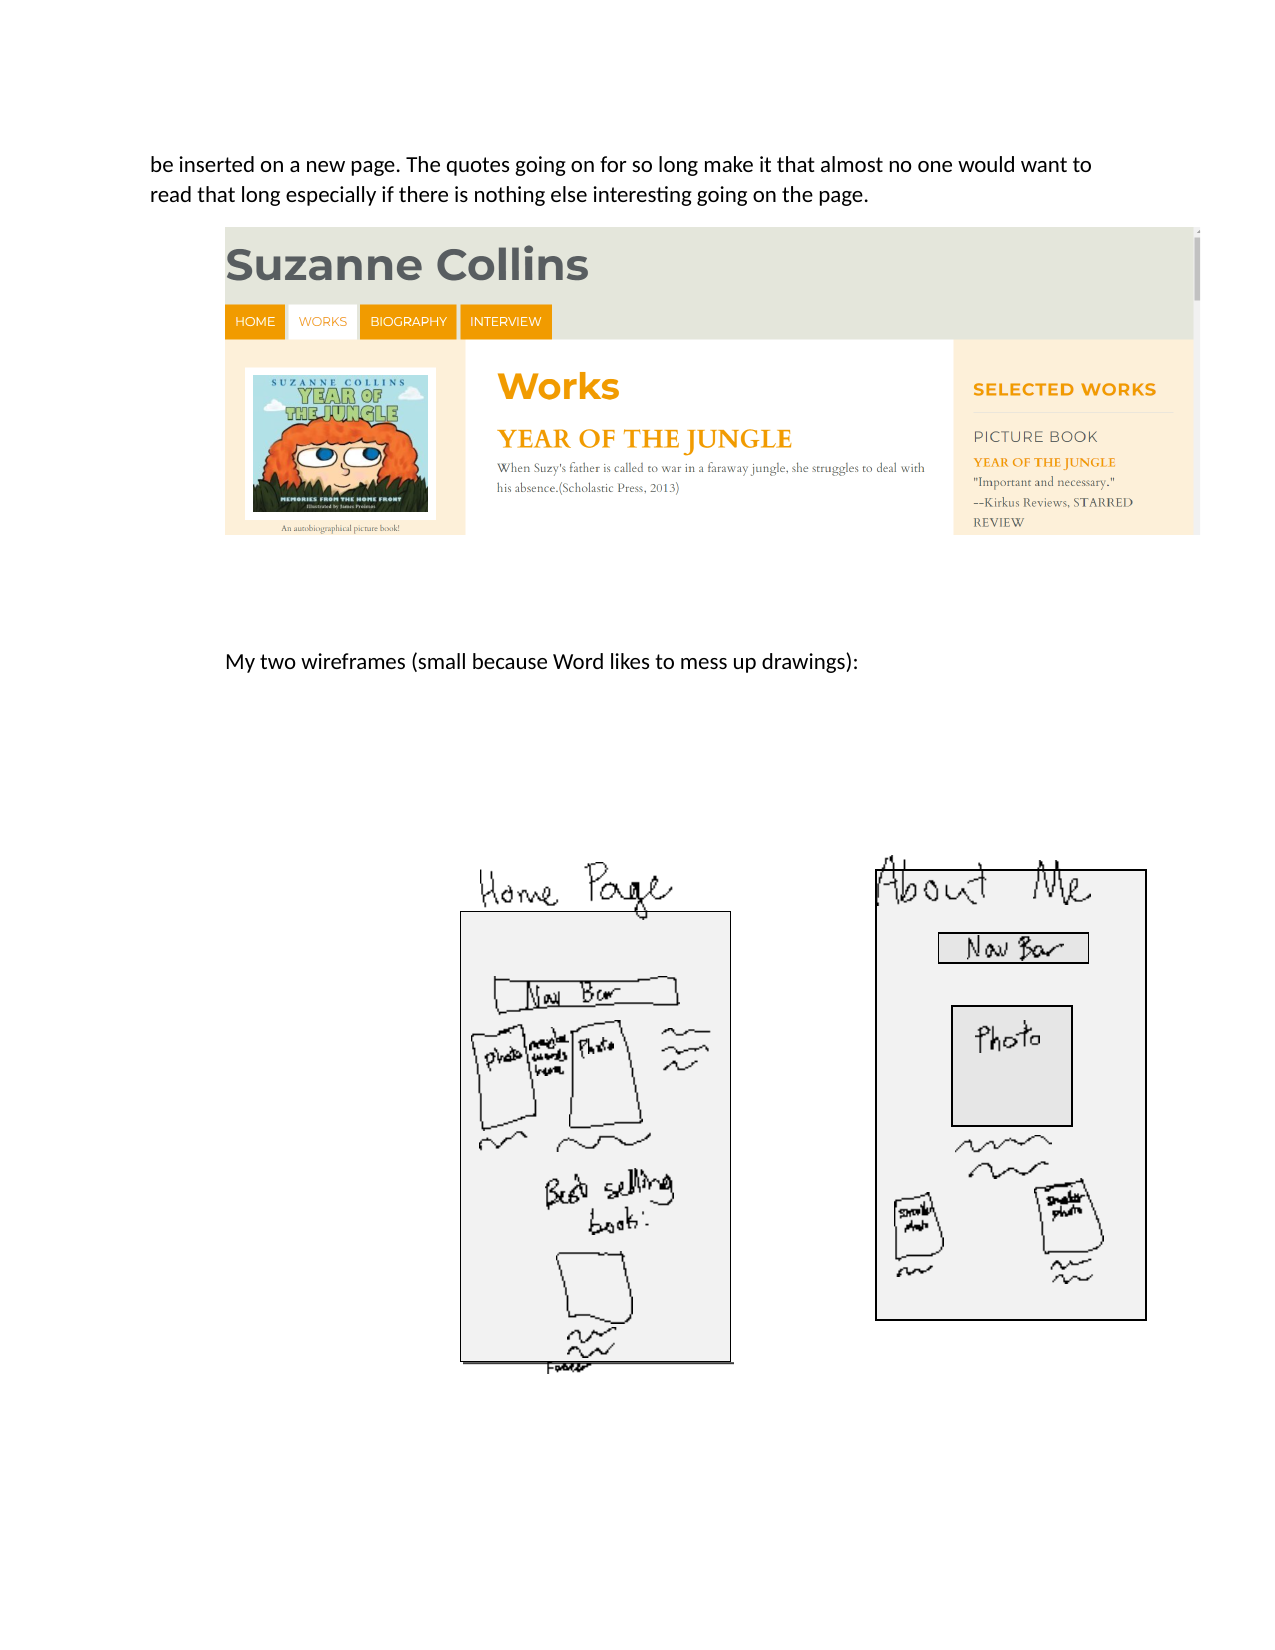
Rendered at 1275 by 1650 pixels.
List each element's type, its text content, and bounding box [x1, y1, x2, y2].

picture [894, 1192, 944, 1277]
picture [480, 862, 674, 920]
text My two wireframes (small because Word likes to mess up drawings): [150, 647, 1125, 675]
picture [975, 1020, 1040, 1053]
picture [876, 855, 988, 869]
picture [1033, 871, 1091, 905]
picture [471, 976, 712, 1152]
picture [225, 227, 1200, 535]
picture [463, 1361, 734, 1374]
picture [877, 871, 988, 906]
picture [1033, 860, 1091, 869]
picture [545, 1168, 674, 1235]
picture [556, 1251, 633, 1324]
picture [967, 935, 1064, 961]
picture [955, 1135, 1104, 1284]
picture [567, 1327, 618, 1358]
